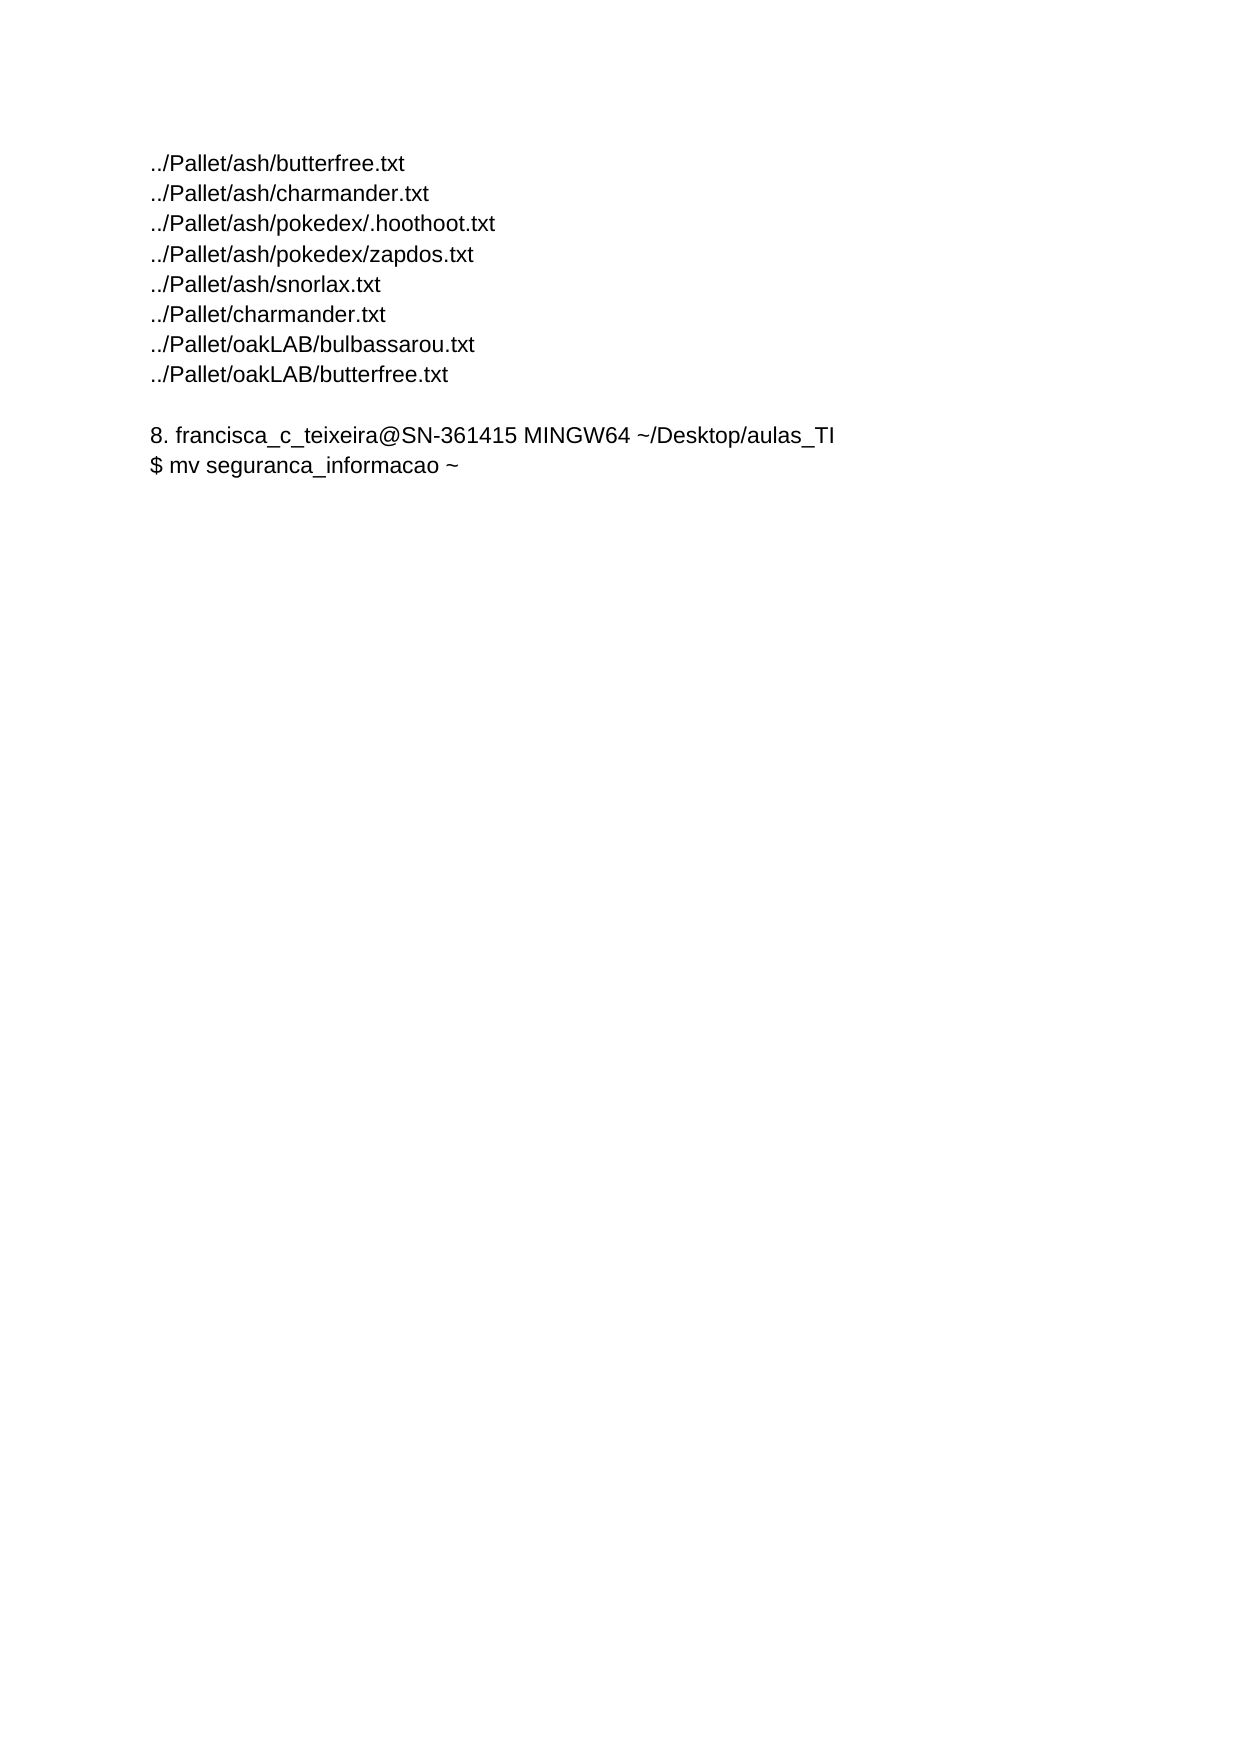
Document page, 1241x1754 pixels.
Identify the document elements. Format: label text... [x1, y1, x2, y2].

text ../Pallet/ash/pokedex/zapdos.txt [150, 241, 1090, 267]
text ../Pallet/oakLAB/bulbassarou.txt [150, 331, 1090, 358]
text ../Pallet/ash/butterfree.txt [150, 150, 1090, 176]
text $ mv seguranca_informacao ~ [150, 452, 1090, 478]
text 8. francisca_c_teixeira@SN-361415 MINGW64 ~/Desktop/aulas_TI [150, 422, 1090, 448]
text ../Pallet/charmander.txt [150, 301, 1090, 327]
text ../Pallet/oakLAB/butterfree.txt [150, 361, 1090, 388]
text ../Pallet/ash/pokedex/.hoothoot.txt [150, 210, 1090, 237]
text ../Pallet/ash/charmander.txt [150, 180, 1090, 207]
text ../Pallet/ash/snorlax.txt [150, 271, 1090, 297]
